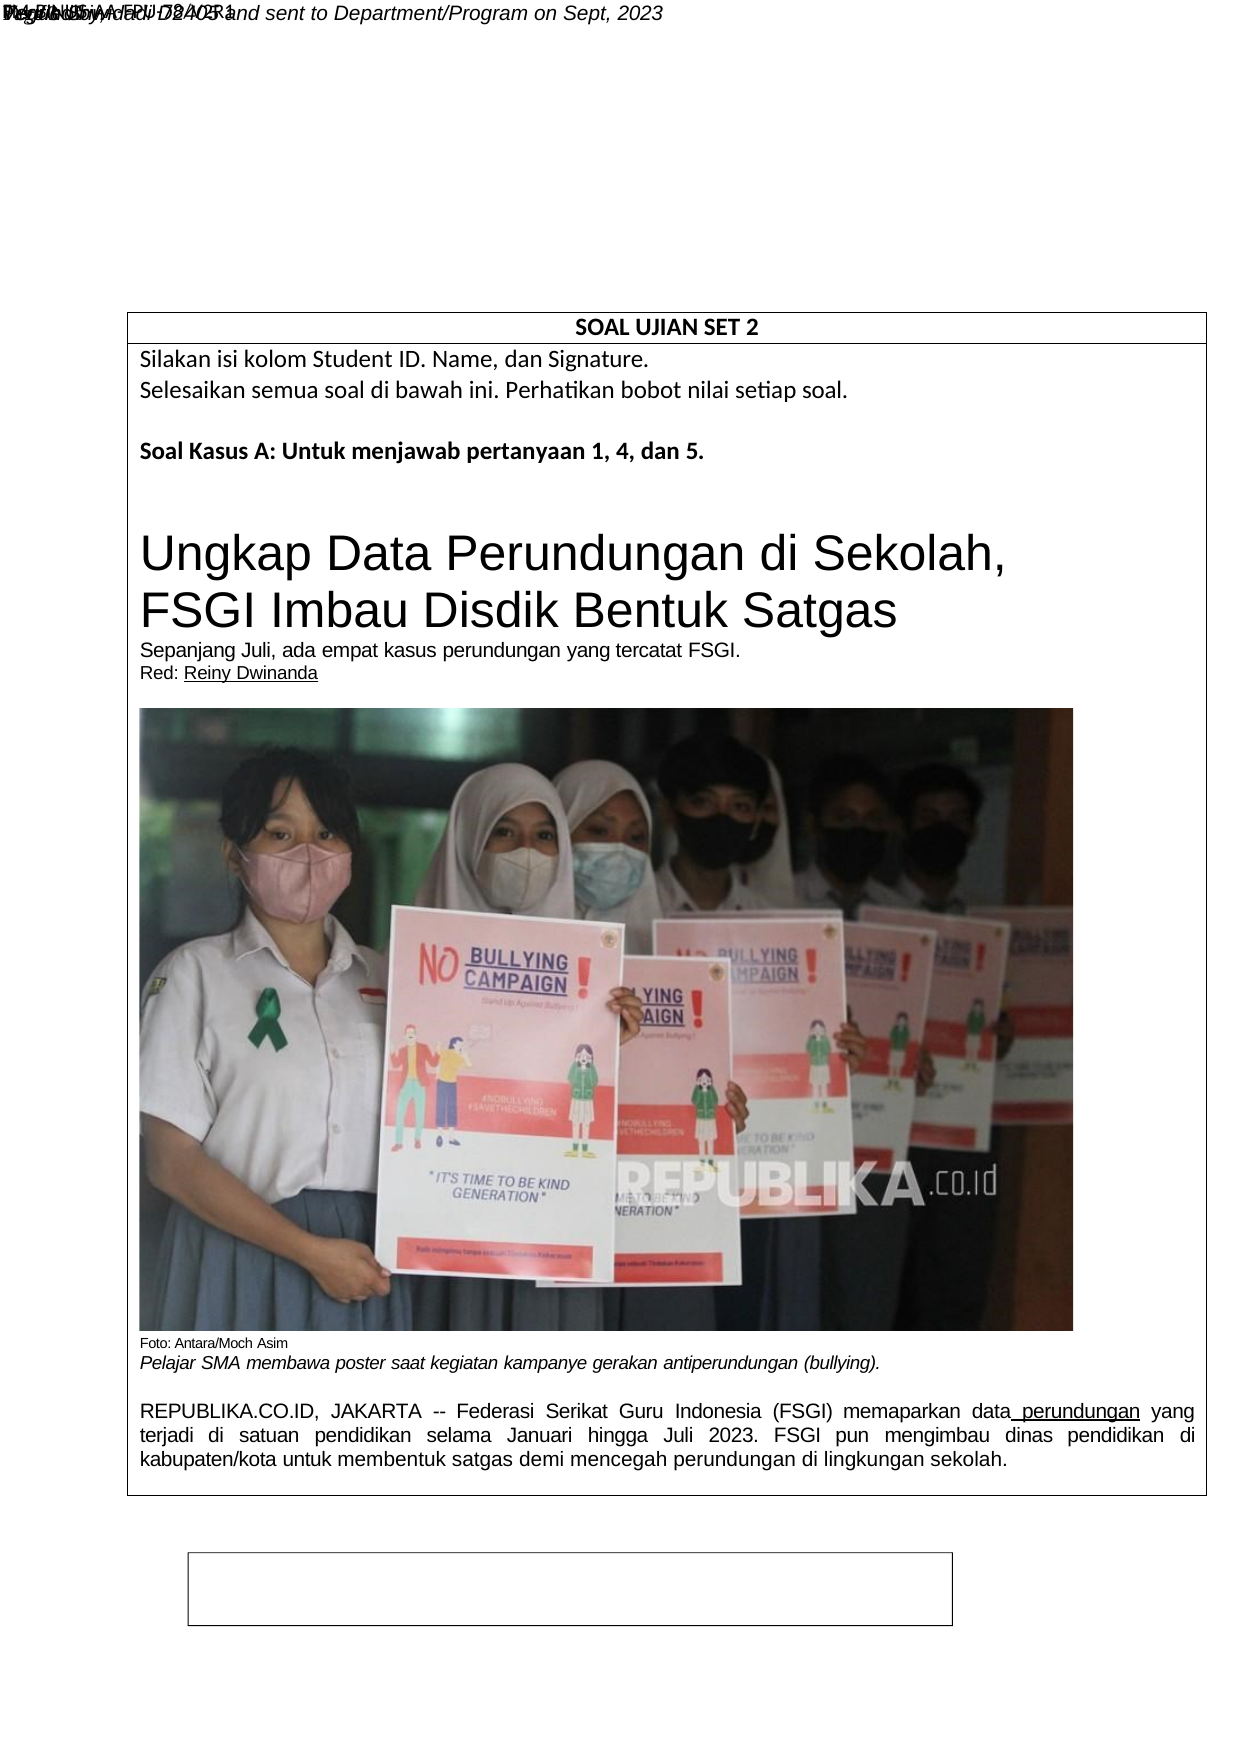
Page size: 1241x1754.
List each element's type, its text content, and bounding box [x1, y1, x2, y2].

picture [139, 708, 1074, 1331]
table_cell Silakan isi kolom Student ID. Name, dan Signature. Selesaikan semua soal di bawah ini. Perhatikan bobot nilai setiap soal. Soal Kasus A: Untuk menjawab pertanyaan 1, 4, dan 5. Ungkap Data Perundungan di Sekolah, FSGI Imbau Disdik Bentuk Satgas Sepanjang Juli, ada empat kasus perundungan yang tercatat FSGI. Red: Reiny Dwinanda Foto: Antara/Moch Asim Pelajar SMA membawa poster saat kegiatan kampanye gerakan antiperundungan (bullying). REPUBLIKA.CO.ID, JAKARTA -- Federasi Serikat Guru Indonesia (FSGI) memaparkan data perundungan yang terjadi di satuan pendidikan selama Januari hingga Juli 2023. FSGI pun mengimbau dinas pendidikan di kabupaten/kota untuk membentuk satgas demi mencegah perundungan di lingkungan sekolah. [128, 344, 1206, 1494]
table_header SOAL UJIAN SET 2 [128, 313, 1206, 342]
